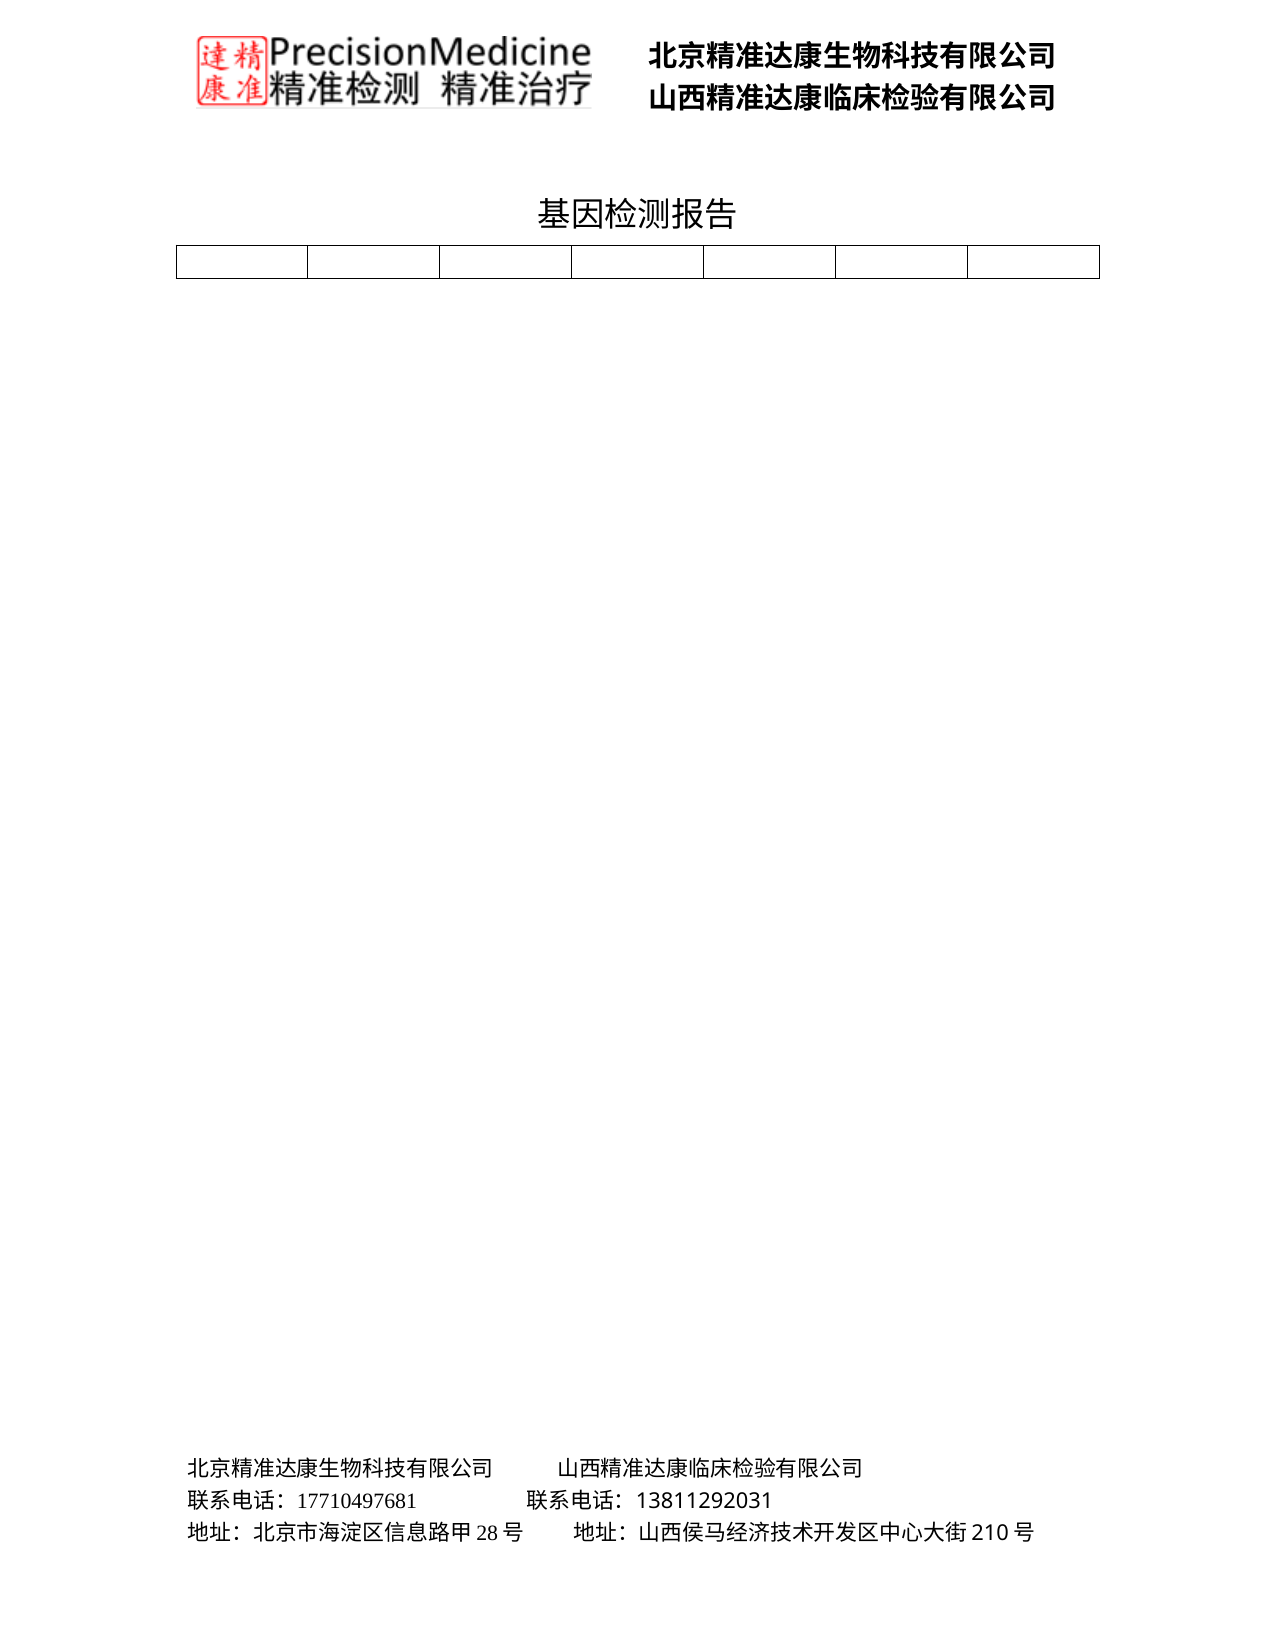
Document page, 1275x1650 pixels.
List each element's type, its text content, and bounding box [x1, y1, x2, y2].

table_header [440, 246, 571, 278]
text 基因检测报告 [187, 179, 1088, 244]
table_header [572, 246, 703, 278]
picture [196, 36, 595, 113]
table_header [836, 246, 967, 278]
table_header [704, 246, 835, 278]
table_header [968, 246, 1099, 278]
table_header [308, 246, 439, 278]
table_header [177, 246, 307, 278]
